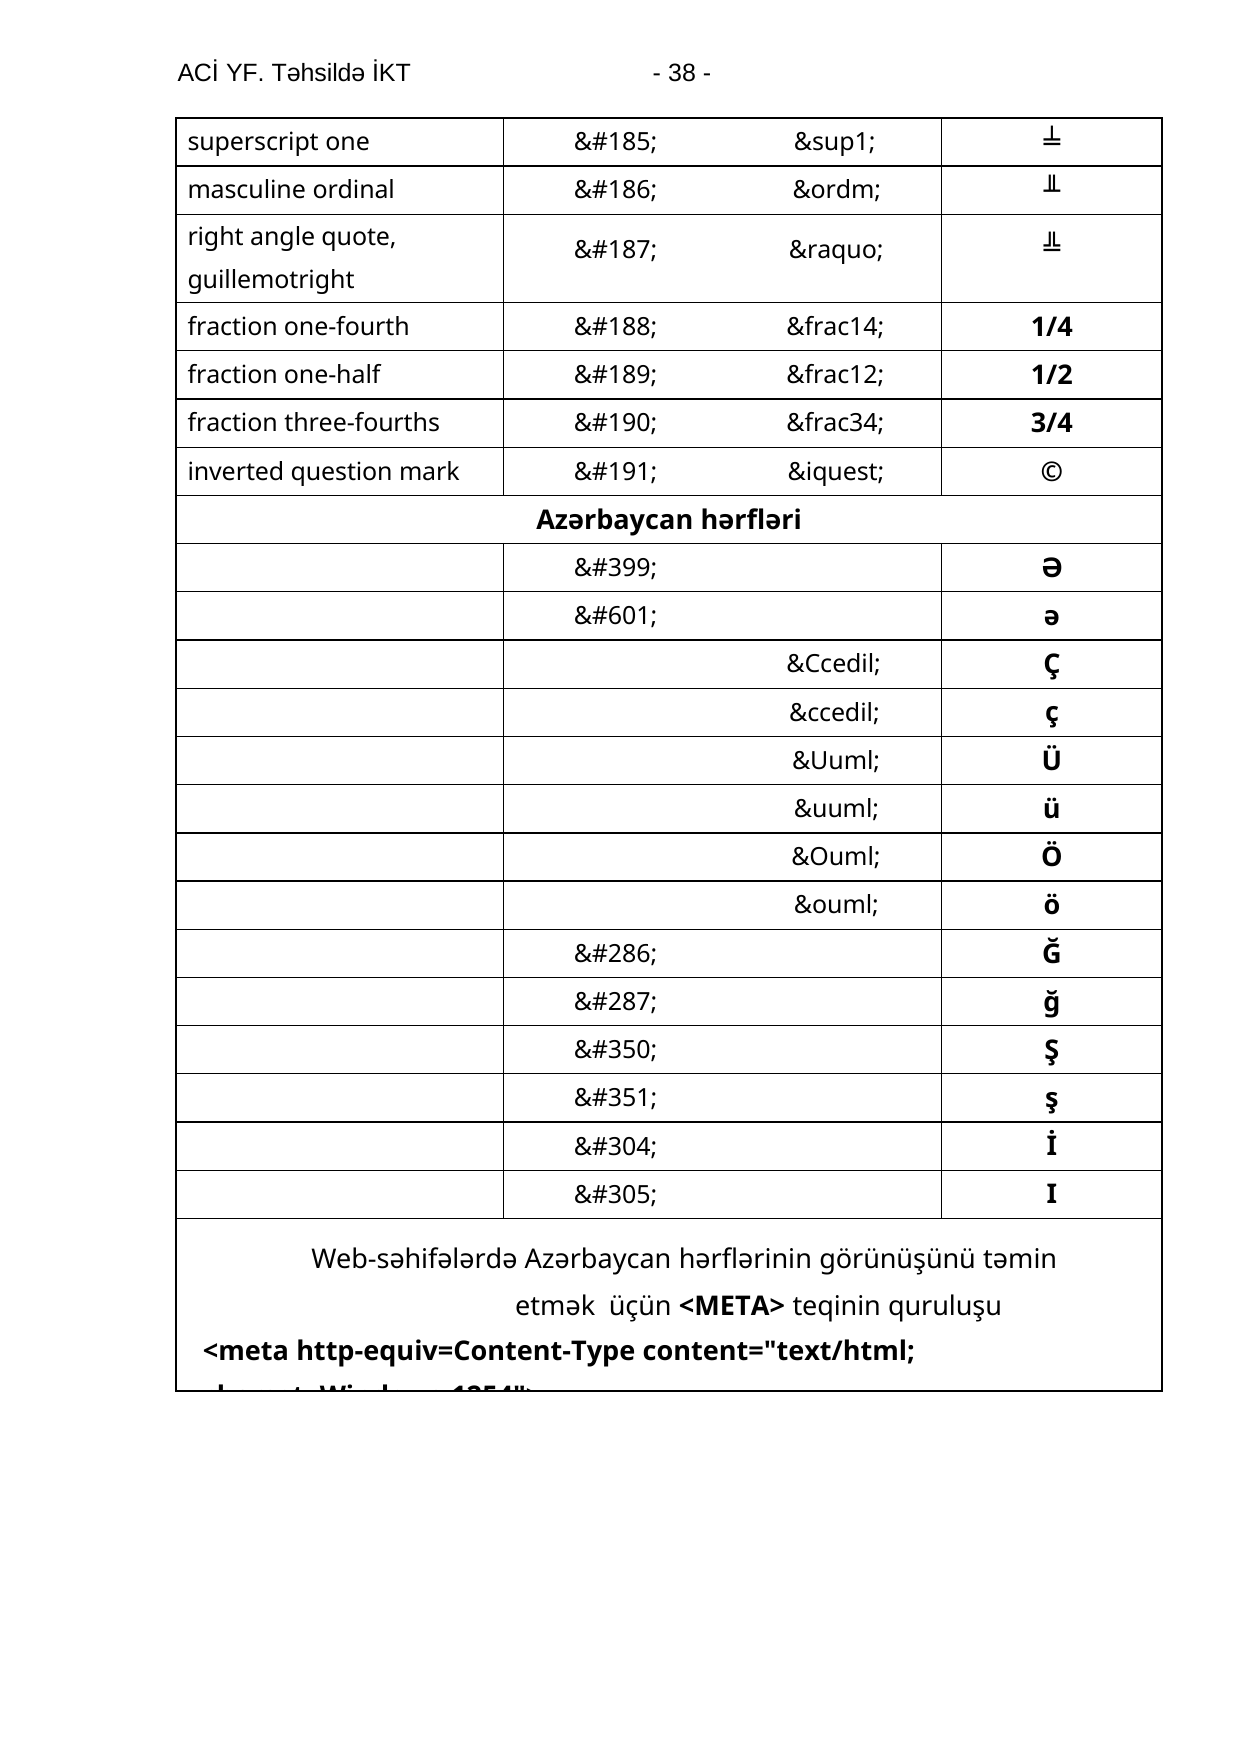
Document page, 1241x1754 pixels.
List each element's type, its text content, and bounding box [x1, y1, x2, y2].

table_cell [786, 592, 941, 639]
table_cell &ordm; [786, 167, 941, 214]
table_cell &#191; [504, 448, 786, 495]
table_cell ş [942, 1074, 1161, 1121]
table_cell [177, 737, 503, 784]
table_cell ç [942, 689, 1161, 736]
table_cell [786, 1026, 941, 1073]
table_cell &frac12; [786, 351, 941, 398]
table_cell &Uuml; [786, 737, 941, 784]
table_cell &iquest; [786, 448, 941, 495]
table_cell &#189; [504, 351, 786, 398]
table_cell &Ouml; [786, 834, 941, 880]
table_cell [786, 1171, 941, 1218]
table_cell [786, 544, 941, 591]
table_cell &ouml; [786, 882, 941, 929]
table_cell Ü [942, 737, 1161, 784]
table_cell [177, 978, 503, 1025]
table_cell [177, 544, 503, 591]
table_cell [786, 1123, 941, 1169]
table_cell [177, 834, 503, 880]
table_cell ü [942, 785, 1161, 832]
table_cell [177, 785, 503, 832]
table_cell [504, 641, 786, 687]
table_cell &Ccedil; [786, 641, 941, 687]
table_cell [504, 882, 786, 929]
table_cell [504, 737, 786, 784]
table_cell &ccedil; [786, 689, 941, 736]
table_cell &#304; [504, 1123, 786, 1169]
table_cell [177, 930, 503, 977]
table_header &#185; [504, 119, 786, 165]
table_cell &#399; [504, 544, 786, 591]
table_cell Ö [942, 834, 1161, 880]
table_header &sup1; [786, 119, 941, 165]
table_cell &frac34; [786, 400, 941, 447]
table_cell &raquo; [786, 215, 941, 302]
table_cell [177, 689, 503, 736]
table_cell [177, 1171, 503, 1218]
table_cell masculine ordinal [177, 167, 503, 214]
table_cell [504, 785, 786, 832]
table_cell inverted question mark [177, 448, 503, 495]
table_cell [786, 1074, 941, 1121]
table_header superscript one [177, 119, 503, 165]
table_cell Ç [942, 641, 1161, 687]
table_cell &#188; [504, 303, 786, 350]
table_cell 1/4 [942, 303, 1161, 350]
table_cell &#601; [504, 592, 786, 639]
table_cell fraction one-fourth [177, 303, 503, 350]
table_cell [177, 1026, 503, 1073]
table_cell [786, 978, 941, 1025]
table_cell [177, 641, 503, 687]
table_cell fraction one-half [177, 351, 503, 398]
table_cell Ş [942, 1026, 1161, 1073]
table_cell &#351; [504, 1074, 786, 1121]
table_cell [504, 834, 786, 880]
table_cell fraction three-fourths [177, 400, 503, 447]
table_cell [177, 1074, 503, 1121]
table_cell &#186; [504, 167, 786, 214]
table_cell &uuml; [786, 785, 941, 832]
table_cell &frac14; [786, 303, 941, 350]
table_cell &#286; [504, 930, 786, 977]
table_cell Ə [942, 544, 1161, 591]
table_cell [177, 882, 503, 929]
table_cell [177, 1123, 503, 1169]
table_cell ╩ [942, 215, 1161, 302]
table_cell ╨ [942, 167, 1161, 214]
table_cell I [942, 1171, 1161, 1218]
table_cell Ğ [942, 930, 1161, 977]
table_cell &#350; [504, 1026, 786, 1073]
table_cell © [942, 448, 1161, 495]
table_cell [504, 689, 786, 736]
table_cell Azərbaycan hərfləri [177, 496, 1161, 543]
table_cell [786, 930, 941, 977]
table_cell &#305; [504, 1171, 786, 1218]
table_cell &#190; [504, 400, 786, 447]
table_cell ğ [942, 978, 1161, 1025]
table_cell 1/2 [942, 351, 1161, 398]
table_cell Web-səhifələrdə Azərbaycan hərflərinin görünüşünü təmin etmək üçün <META> teqinin quruluşu <meta http-equiv=Content-Type content="text/html; charset=Windows-1254"> [177, 1219, 1161, 1390]
table_header ╧ [942, 119, 1161, 165]
table_cell right angle quote, guillemotright [177, 215, 503, 302]
table_cell &#287; [504, 978, 786, 1025]
table_cell &#187; [504, 215, 786, 302]
table_cell ə [942, 592, 1161, 639]
table_cell İ [942, 1123, 1161, 1169]
table_cell ö [942, 882, 1161, 929]
table_cell [177, 592, 503, 639]
table_cell 3/4 [942, 400, 1161, 447]
